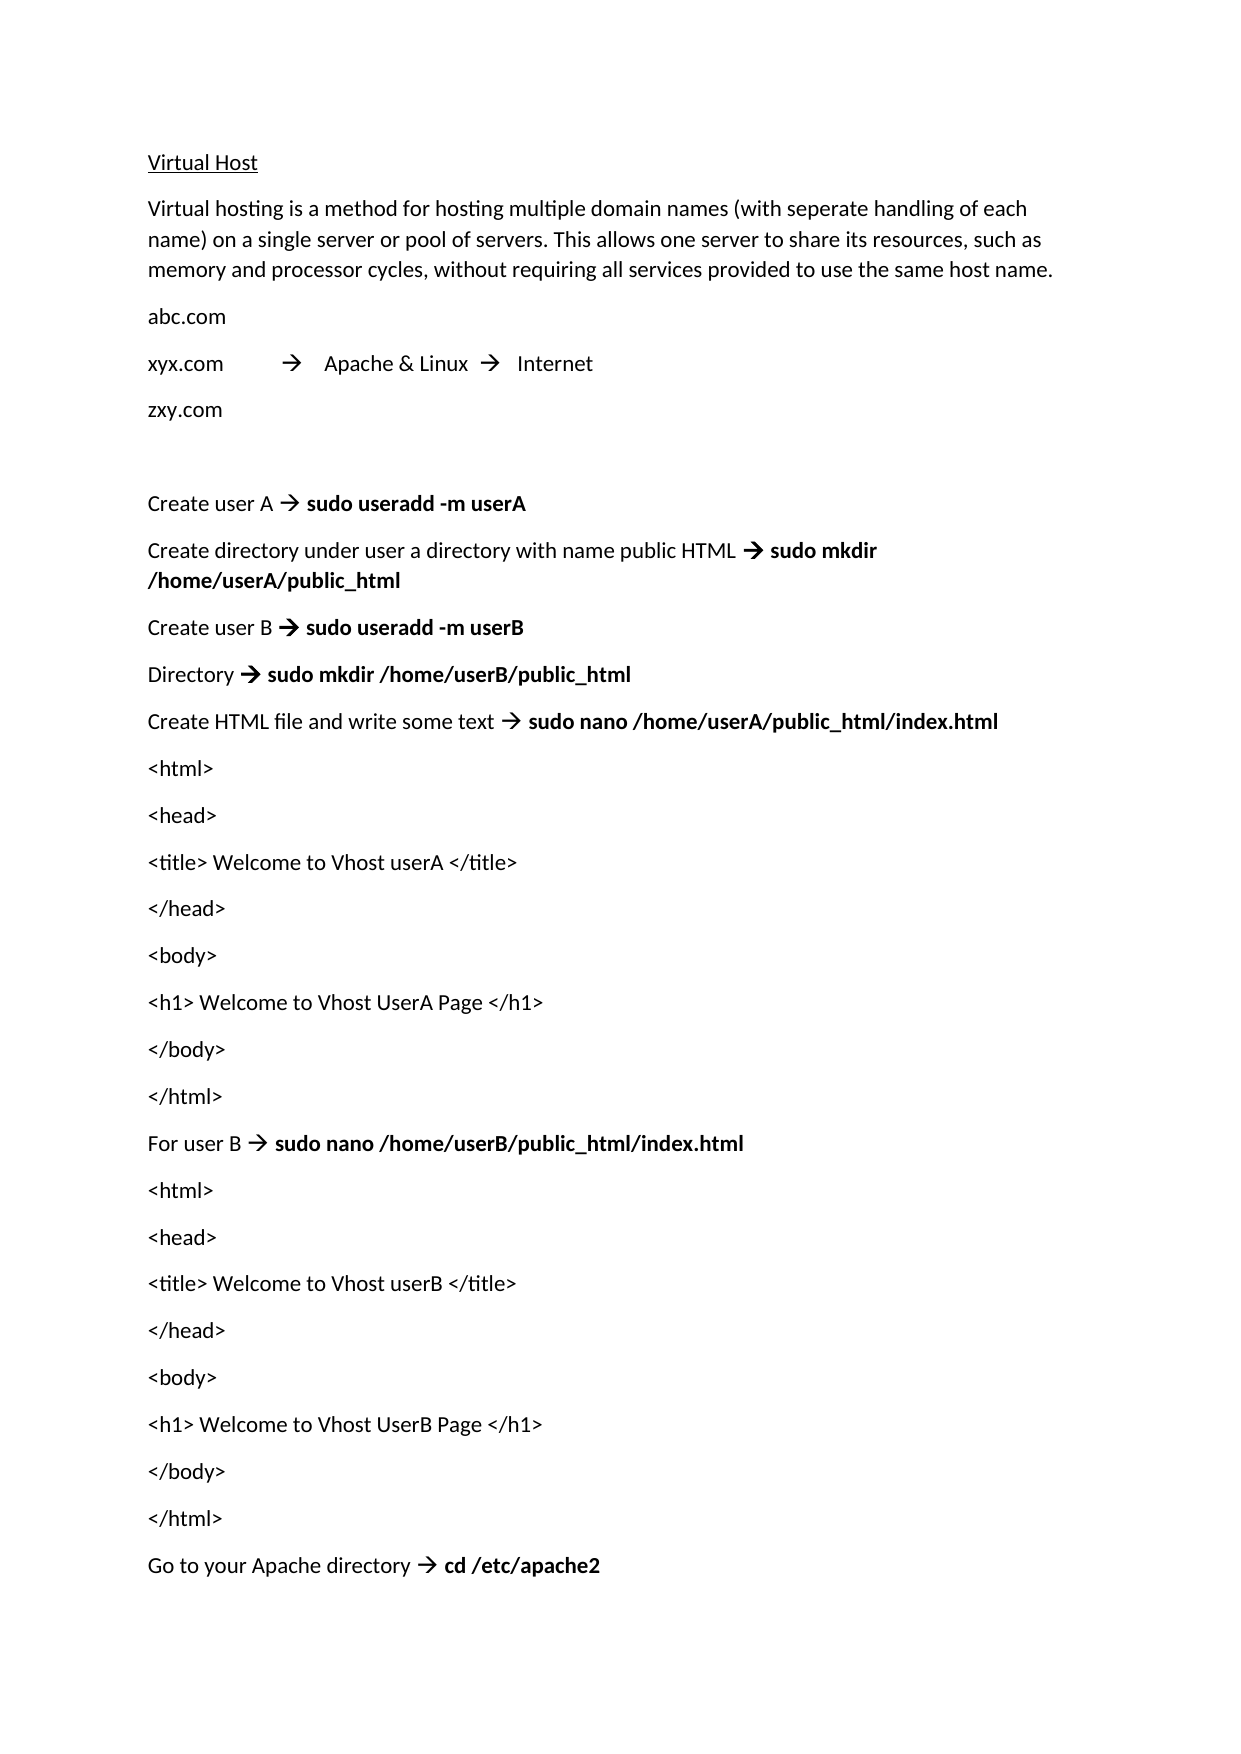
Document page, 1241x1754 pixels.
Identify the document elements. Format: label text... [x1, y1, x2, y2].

text <h1> Welcome to Vhost UserB Page </h1> [148, 1410, 1093, 1438]
text Create user B sudo useradd -m userB [148, 613, 1093, 641]
text <html> [148, 1176, 1093, 1204]
text </html> [148, 1504, 1093, 1532]
text </head> [148, 1316, 1093, 1344]
text <h1> Welcome to Vhost UserA Page </h1> [148, 988, 1093, 1016]
text Virtual hosting is a method for hosting multiple domain names (with seperate handling of each name) on a single server or pool of servers. This allows one server to share its resources, such as memory and processor cycles, without requiring all services provided to use the same host name. [148, 194, 1093, 283]
text abc.com [148, 302, 1093, 330]
text </body> [148, 1457, 1093, 1485]
text Go to your Apache directory cd /etc/apache2 [148, 1551, 1093, 1579]
text <head> [148, 1223, 1093, 1251]
text xyx.com Apache & Linux Internet [148, 349, 1093, 377]
text For user B sudo nano /home/userB/public_html/index.html [148, 1129, 1093, 1157]
text Create user A sudo useradd -m userA [148, 489, 1093, 517]
text </head> [148, 894, 1093, 922]
text </html> [148, 1082, 1093, 1110]
text <body> [148, 1363, 1093, 1391]
text </body> [148, 1035, 1093, 1063]
text Directory sudo mkdir /home/userB/public_html [148, 660, 1093, 688]
text Create HTML file and write some text sudo nano /home/userA/public_html/index.html [148, 707, 1093, 735]
text <html> [148, 754, 1093, 782]
text <title> Welcome to Vhost userA </title> [148, 848, 1093, 876]
text Create directory under user a directory with name public HTML sudo mkdir /home/userA/public_html [148, 536, 1093, 594]
text <title> Welcome to Vhost userB </title> [148, 1269, 1093, 1297]
text <head> [148, 801, 1093, 829]
text Virtual Host [148, 148, 1093, 176]
text zxy.com [148, 396, 1093, 423]
text <body> [148, 941, 1093, 969]
